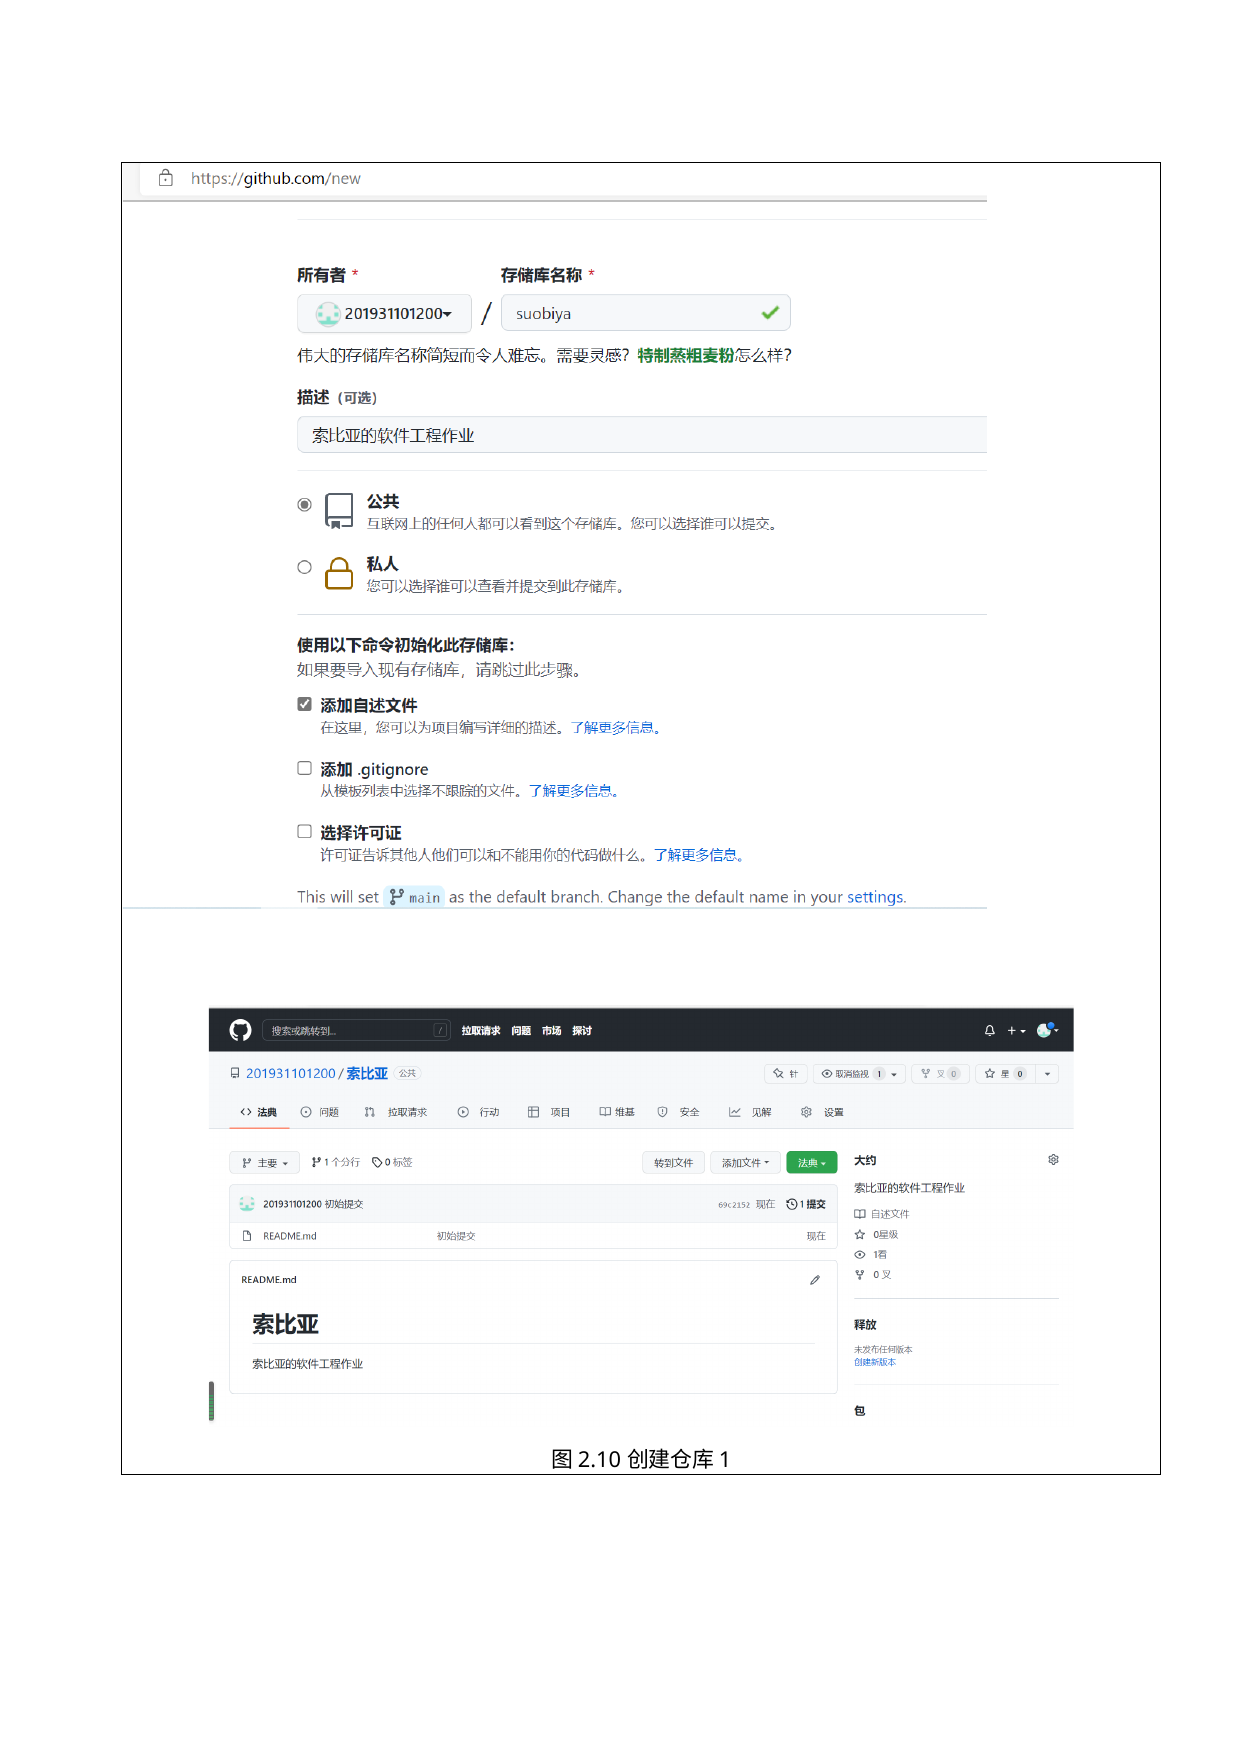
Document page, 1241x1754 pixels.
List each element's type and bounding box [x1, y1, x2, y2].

table_cell [122, 163, 1160, 1474]
picture [122, 163, 987, 909]
picture [208, 1005, 1074, 1427]
